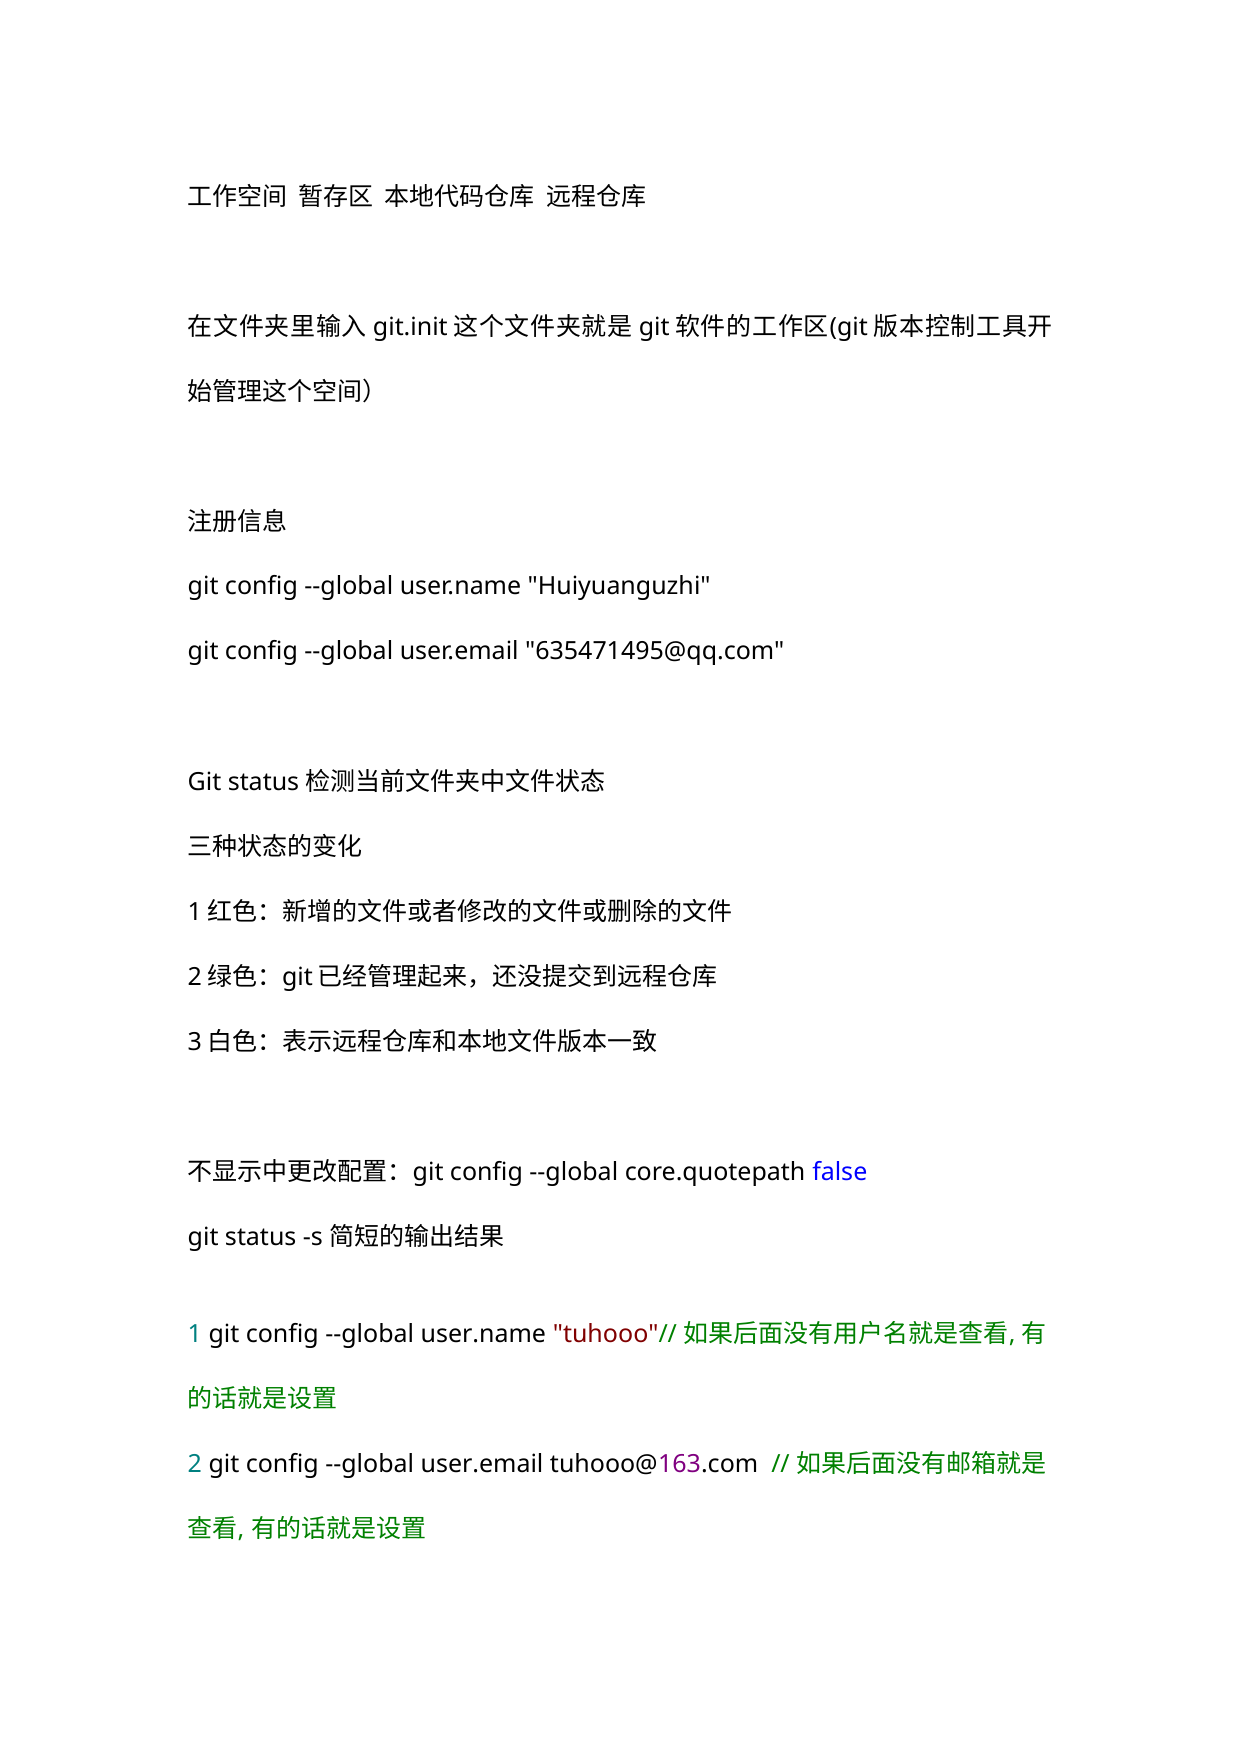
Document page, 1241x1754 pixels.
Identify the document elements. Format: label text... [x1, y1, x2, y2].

text Git status 检测当前文件夹中文件状态 [187, 747, 1053, 812]
text 3白色：表示远程仓库和本地文件版本一致 [187, 1007, 1053, 1072]
text 在文件夹里输入git.init这个文件夹就是git软件的工作区(git版本控制工具开始管理这个空间） [187, 292, 1053, 422]
text git status -s 简短的输出结果 [187, 1202, 1053, 1267]
text 不显示中更改配置：git config --global core.quotepath false [187, 1137, 1053, 1202]
text git config --global user.email "635471495@qq.com" [187, 617, 1053, 682]
text git config --global user.name "Huiyuanguzhi" [187, 552, 1053, 617]
text 1 git config --global user.name "tuhooo"// 如果后面没有用户名就是查看, 有的话就是设置 [187, 1299, 1053, 1429]
text 2绿色：git已经管理起来，还没提交到远程仓库 [187, 942, 1053, 1007]
text 注册信息 [187, 487, 1053, 552]
text 1红色：新增的文件或者修改的文件或删除的文件 [187, 877, 1053, 942]
text 工作空间 暂存区 本地代码仓库 远程仓库 [187, 162, 1053, 227]
text 2 git config --global user.email tuhooo@163.com // 如果后面没有邮箱就是查看, 有的话就是设置 [187, 1429, 1053, 1559]
text 三种状态的变化 [187, 812, 1053, 877]
